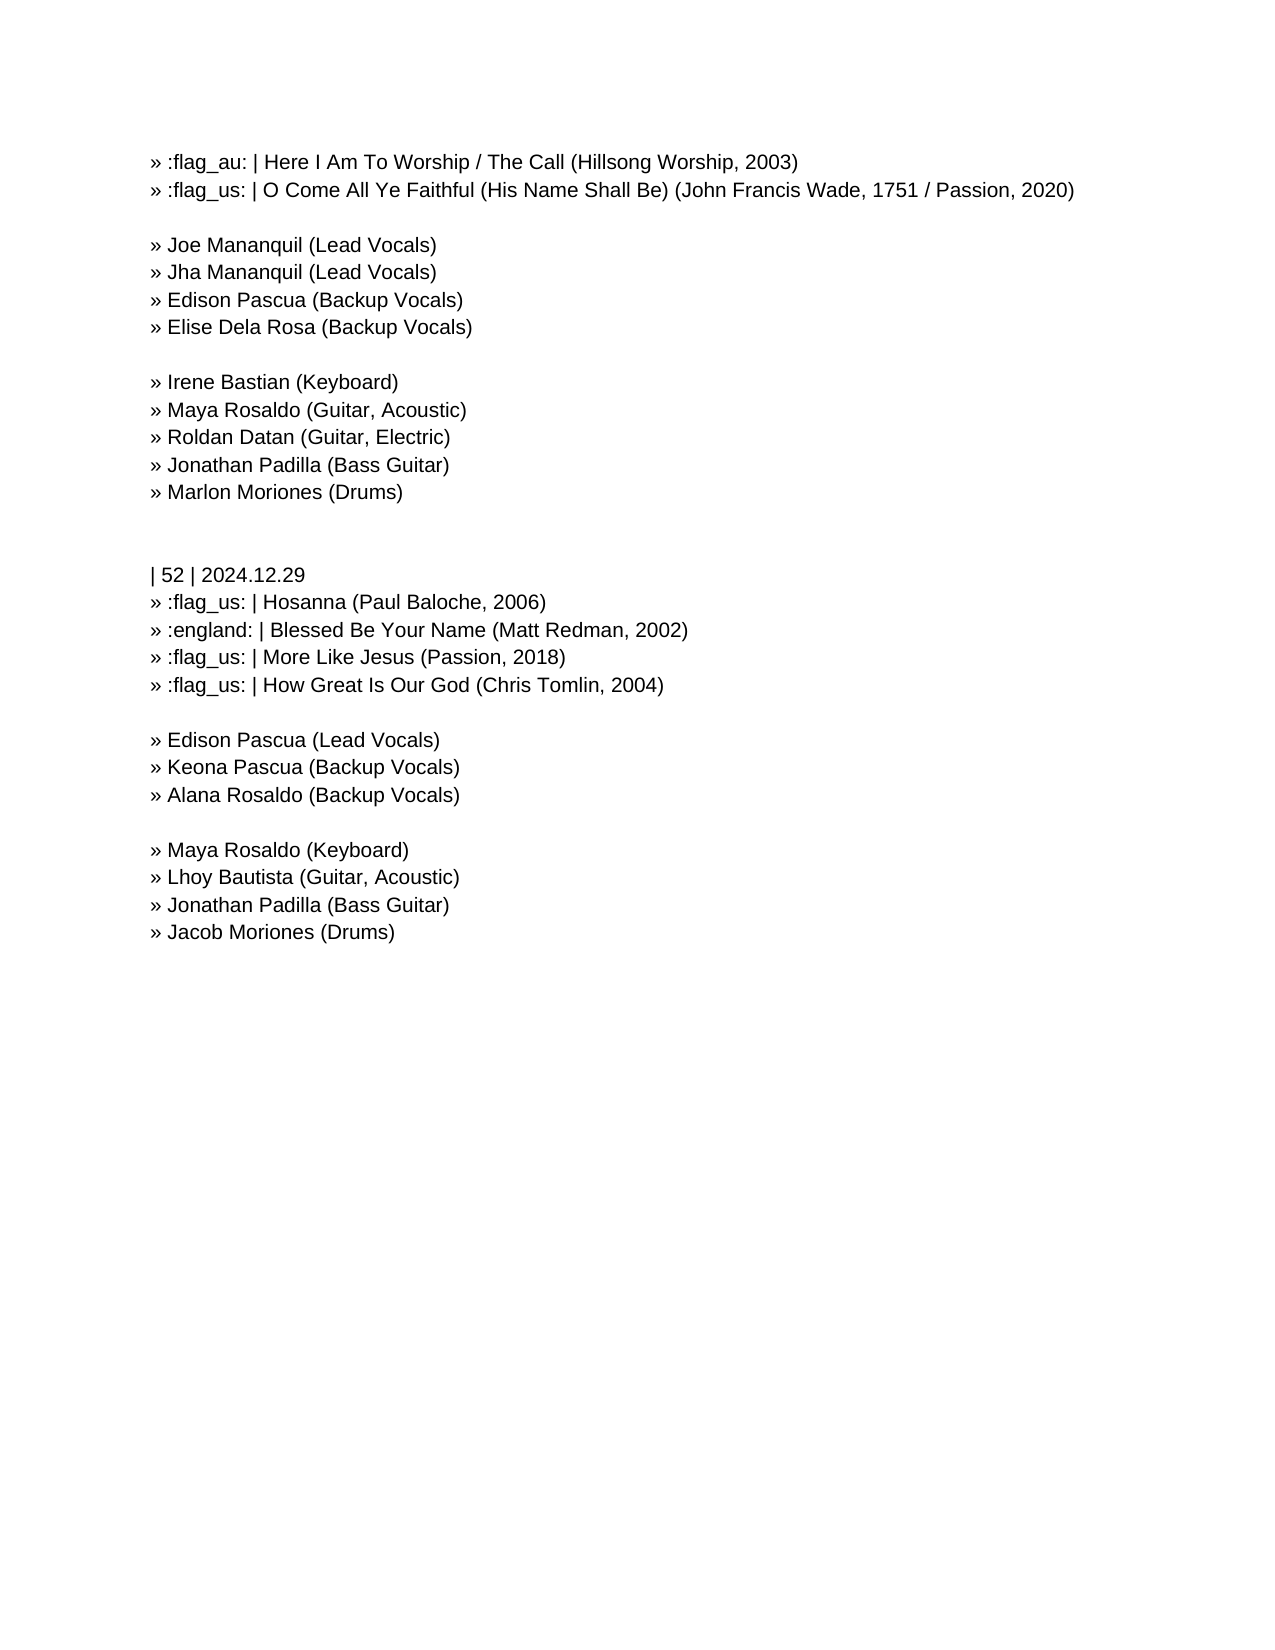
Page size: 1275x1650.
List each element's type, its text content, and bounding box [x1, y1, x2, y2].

text » Jonathan Padilla (Bass Guitar) [150, 892, 1125, 916]
text » Irene Bastian (Keyboard) [150, 370, 1125, 394]
text | 52 | 2024.12.29 [150, 562, 1125, 586]
text » Edison Pascua (Backup Vocals) [150, 287, 1125, 311]
text » Maya Rosaldo (Guitar, Acoustic) [150, 397, 1125, 421]
text » Roldan Datan (Guitar, Electric) [150, 425, 1125, 449]
text » Maya Rosaldo (Keyboard) [150, 837, 1125, 861]
text » :flag_us: | More Like Jesus (Passion, 2018) [150, 645, 1125, 669]
text » Joe Mananquil (Lead Vocals) [150, 232, 1125, 256]
text » :flag_us: | How Great Is Our God (Chris Tomlin, 2004) [150, 672, 1125, 696]
text » Marlon Moriones (Drums) [150, 480, 1125, 504]
text » :flag_us: | O Come All Ye Faithful (His Name Shall Be) (John Francis Wade, 1751 / Passion, 2020) [150, 177, 1125, 201]
text » Jonathan Padilla (Bass Guitar) [150, 452, 1125, 476]
text » Alana Rosaldo (Backup Vocals) [150, 782, 1125, 806]
text » Jacob Moriones (Drums) [150, 920, 1125, 944]
text » :england: | Blessed Be Your Name (Matt Redman, 2002) [150, 617, 1125, 641]
text » Edison Pascua (Lead Vocals) [150, 727, 1125, 751]
text » :flag_us: | Hosanna (Paul Baloche, 2006) [150, 590, 1125, 614]
text » Elise Dela Rosa (Backup Vocals) [150, 315, 1125, 339]
text » Lhoy Bautista (Guitar, Acoustic) [150, 865, 1125, 889]
text » :flag_au: | Here I Am To Worship / The Call (Hillsong Worship, 2003) [150, 150, 1125, 174]
text » Keona Pascua (Backup Vocals) [150, 755, 1125, 779]
text » Jha Mananquil (Lead Vocals) [150, 260, 1125, 284]
